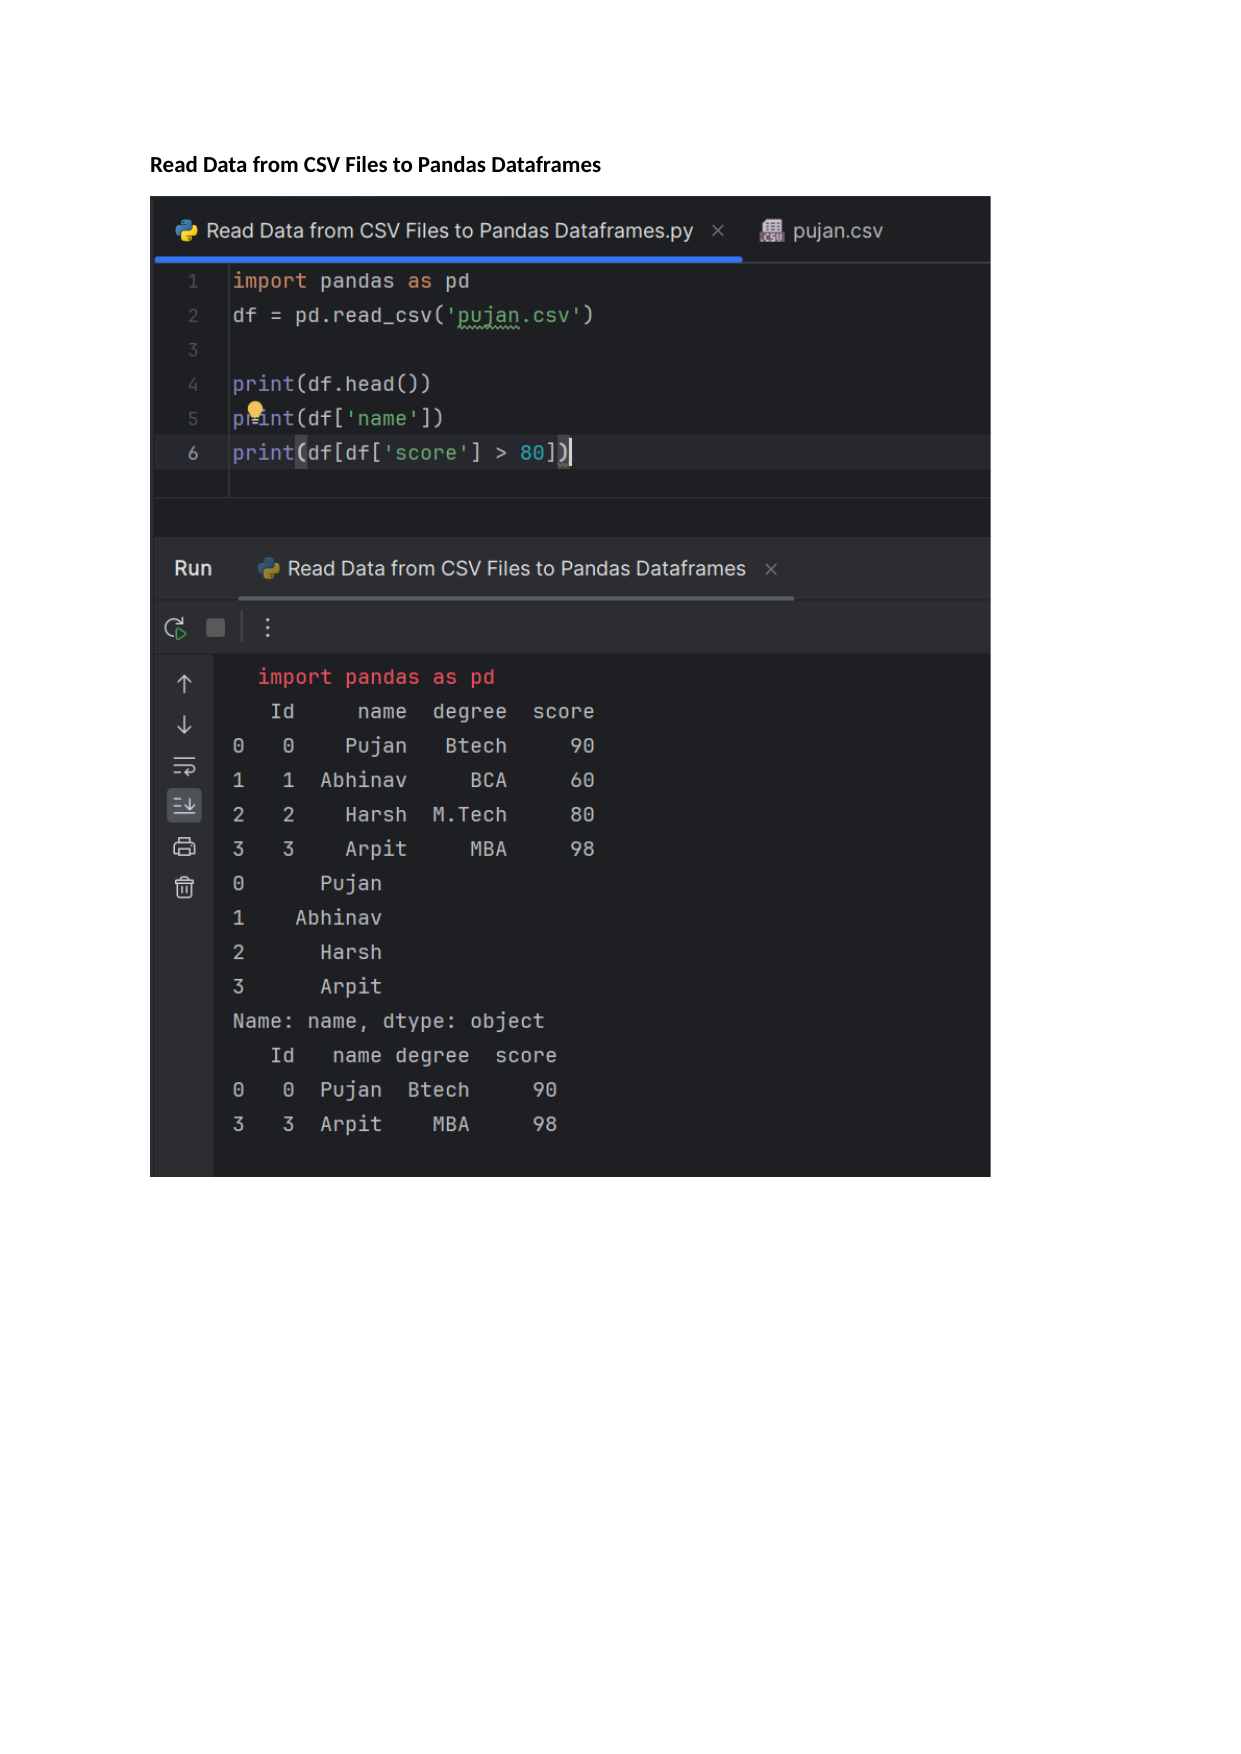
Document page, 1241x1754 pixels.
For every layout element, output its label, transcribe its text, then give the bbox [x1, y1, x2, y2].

text Read Data from CSV Files to Pandas Dataframes [150, 150, 1090, 178]
picture [150, 196, 991, 1177]
